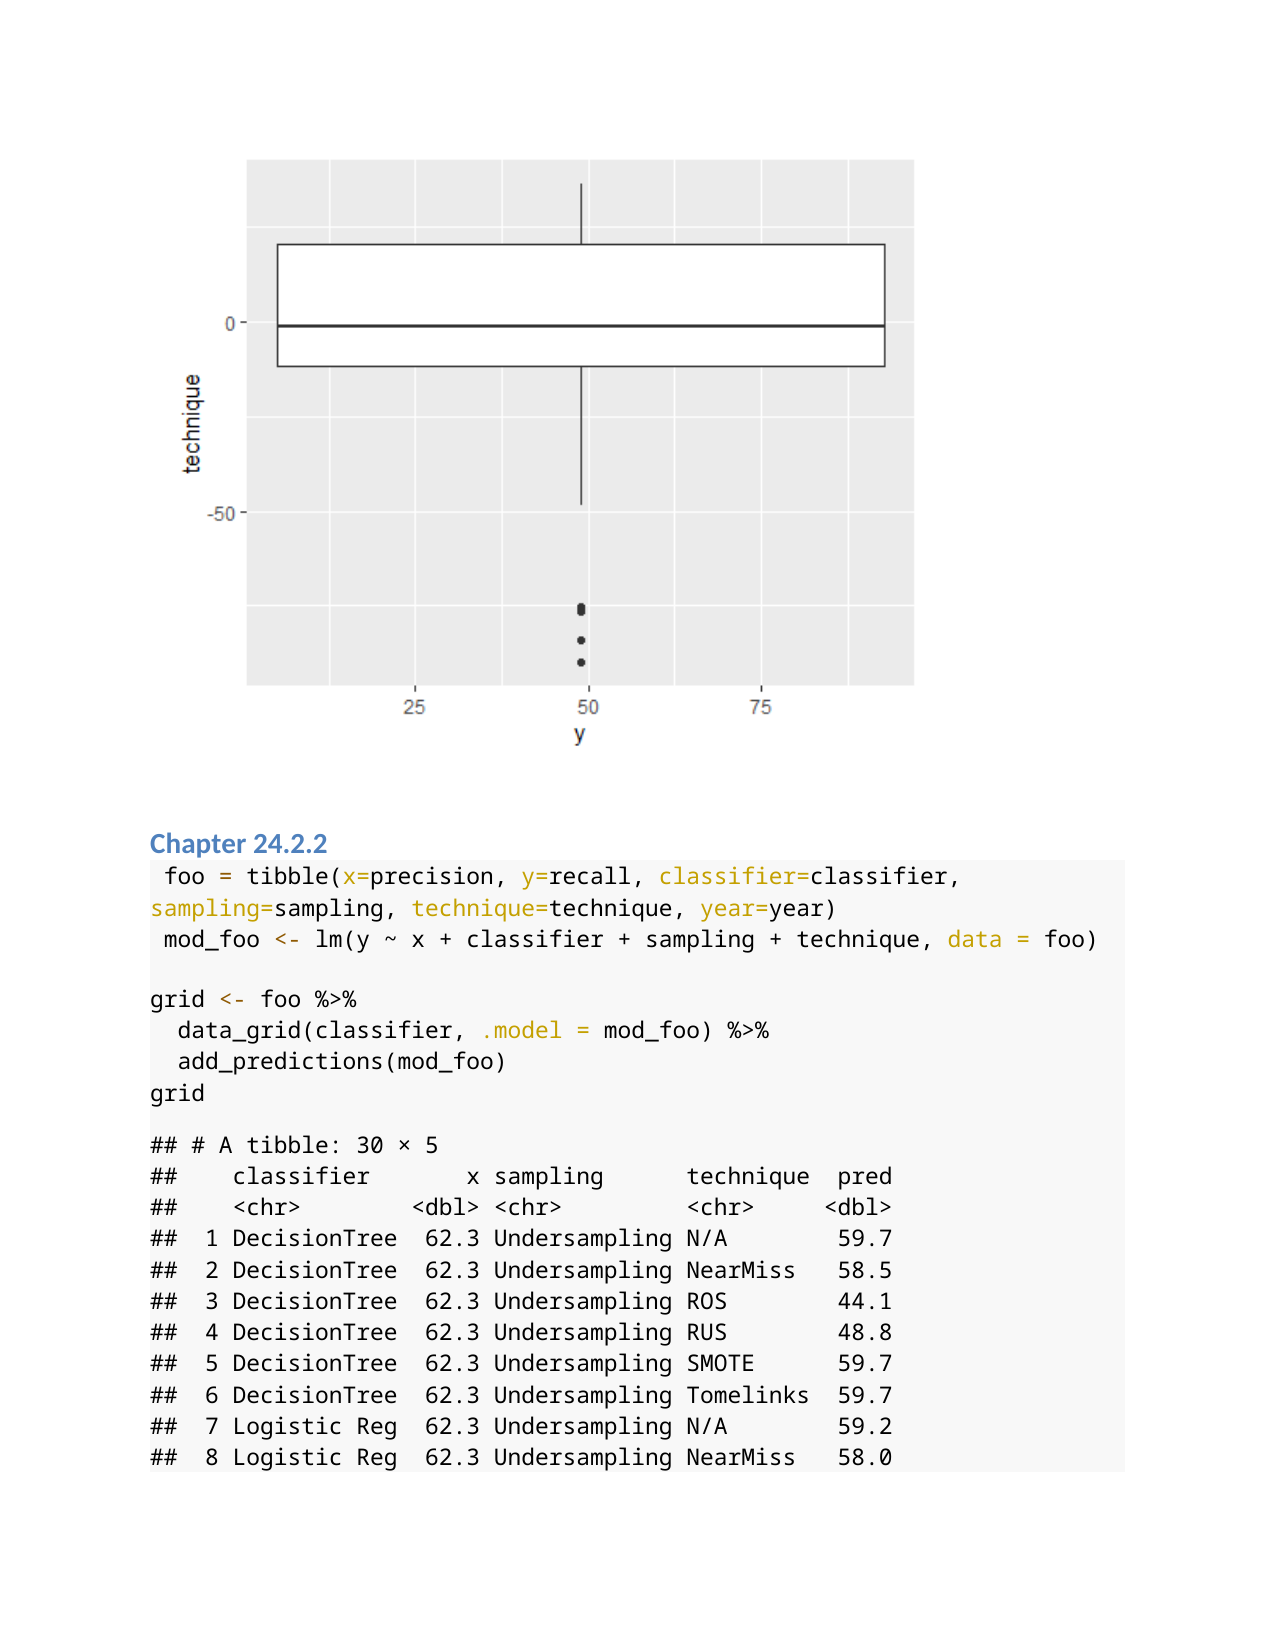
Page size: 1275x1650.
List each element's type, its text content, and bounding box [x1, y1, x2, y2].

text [150, 1129, 1125, 1472]
subtitle Chapter 24.2.2 [150, 825, 1125, 860]
picture [168, 150, 927, 757]
text foo = tibble(x=precision, y=recall, classifier=classifier, sampling=sampling, technique=technique, year=year) mod_foo <- lm(y ~ x + classifier + sampling + technique, data = foo) grid <- foo %>% data_grid(classifier, .model = mod_foo) %>% add_predictions(mod_foo) grid [150, 860, 1125, 1108]
